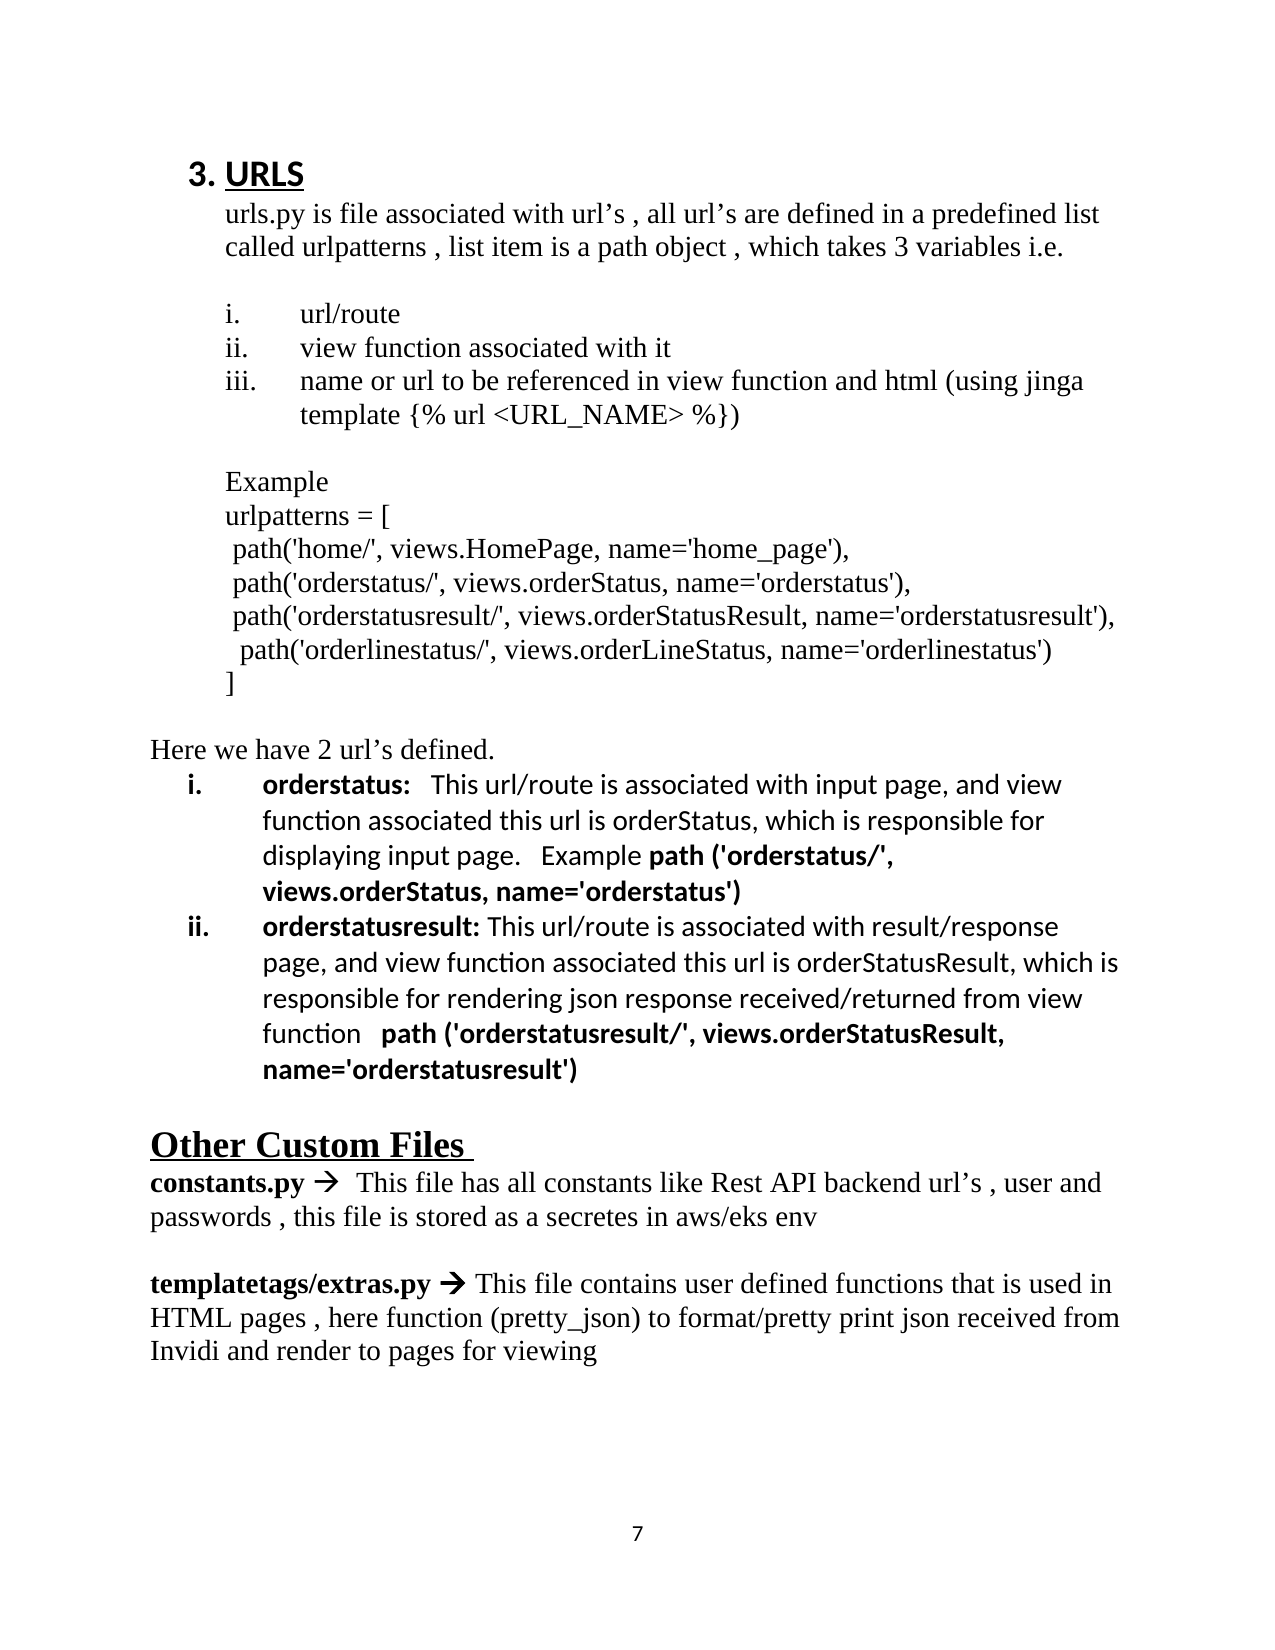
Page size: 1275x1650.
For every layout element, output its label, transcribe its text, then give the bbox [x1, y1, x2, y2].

list urlpatterns = [ [225, 498, 1125, 531]
list path('orderlinestatus/', views.orderLineStatus, name='orderlinestatus') [225, 632, 1125, 665]
list ] [225, 665, 1125, 699]
list orderstatus: This url/route is associated with input page, and view function associated this url is orderStatus, which is responsible for displaying input page. Example path ('orderstatus/', views.orderStatus, name='orderstatus') [187, 766, 1125, 908]
list name or url to be referenced in view function and html (using jinga template {% url <URL_NAME> %}) [225, 363, 1125, 431]
text constants.py This file has all constants like Rest API backend url’s , user and passwords , this file is stored as a secretes in aws/eks env [150, 1165, 1125, 1233]
list path('orderstatusresult/', views.orderStatusResult, name='orderstatusresult'), [225, 598, 1125, 632]
list Example [225, 464, 1125, 498]
list path('orderstatus/', views.orderStatus, name='orderstatus'), [225, 565, 1125, 598]
list url/route [225, 296, 1125, 330]
list path('home/', views.HomePage, name='home_page'), [225, 531, 1125, 565]
list orderstatusresult: This url/route is associated with result/response page, and view function associated this url is orderStatusResult, which is responsible for rendering json response received/returned from view function path ('orderstatusresult/', views.orderStatusResult, name='orderstatusresult') [187, 908, 1125, 1087]
list URLS [187, 150, 1125, 196]
text Other Custom Files [150, 1122, 1125, 1165]
text templatetags/extras.py This file contains user defined functions that is used in HTML pages , here function (pretty_json) to format/pretty print json received from Invidi and render to pages for viewing [150, 1266, 1125, 1367]
list urls.py is file associated with url’s , all url’s are defined in a predefined list called urlpatterns , list item is a path object , which takes 3 variables i.e. [225, 196, 1125, 263]
list view function associated with it [225, 330, 1125, 363]
text Here we have 2 url’s defined. [150, 732, 1125, 766]
